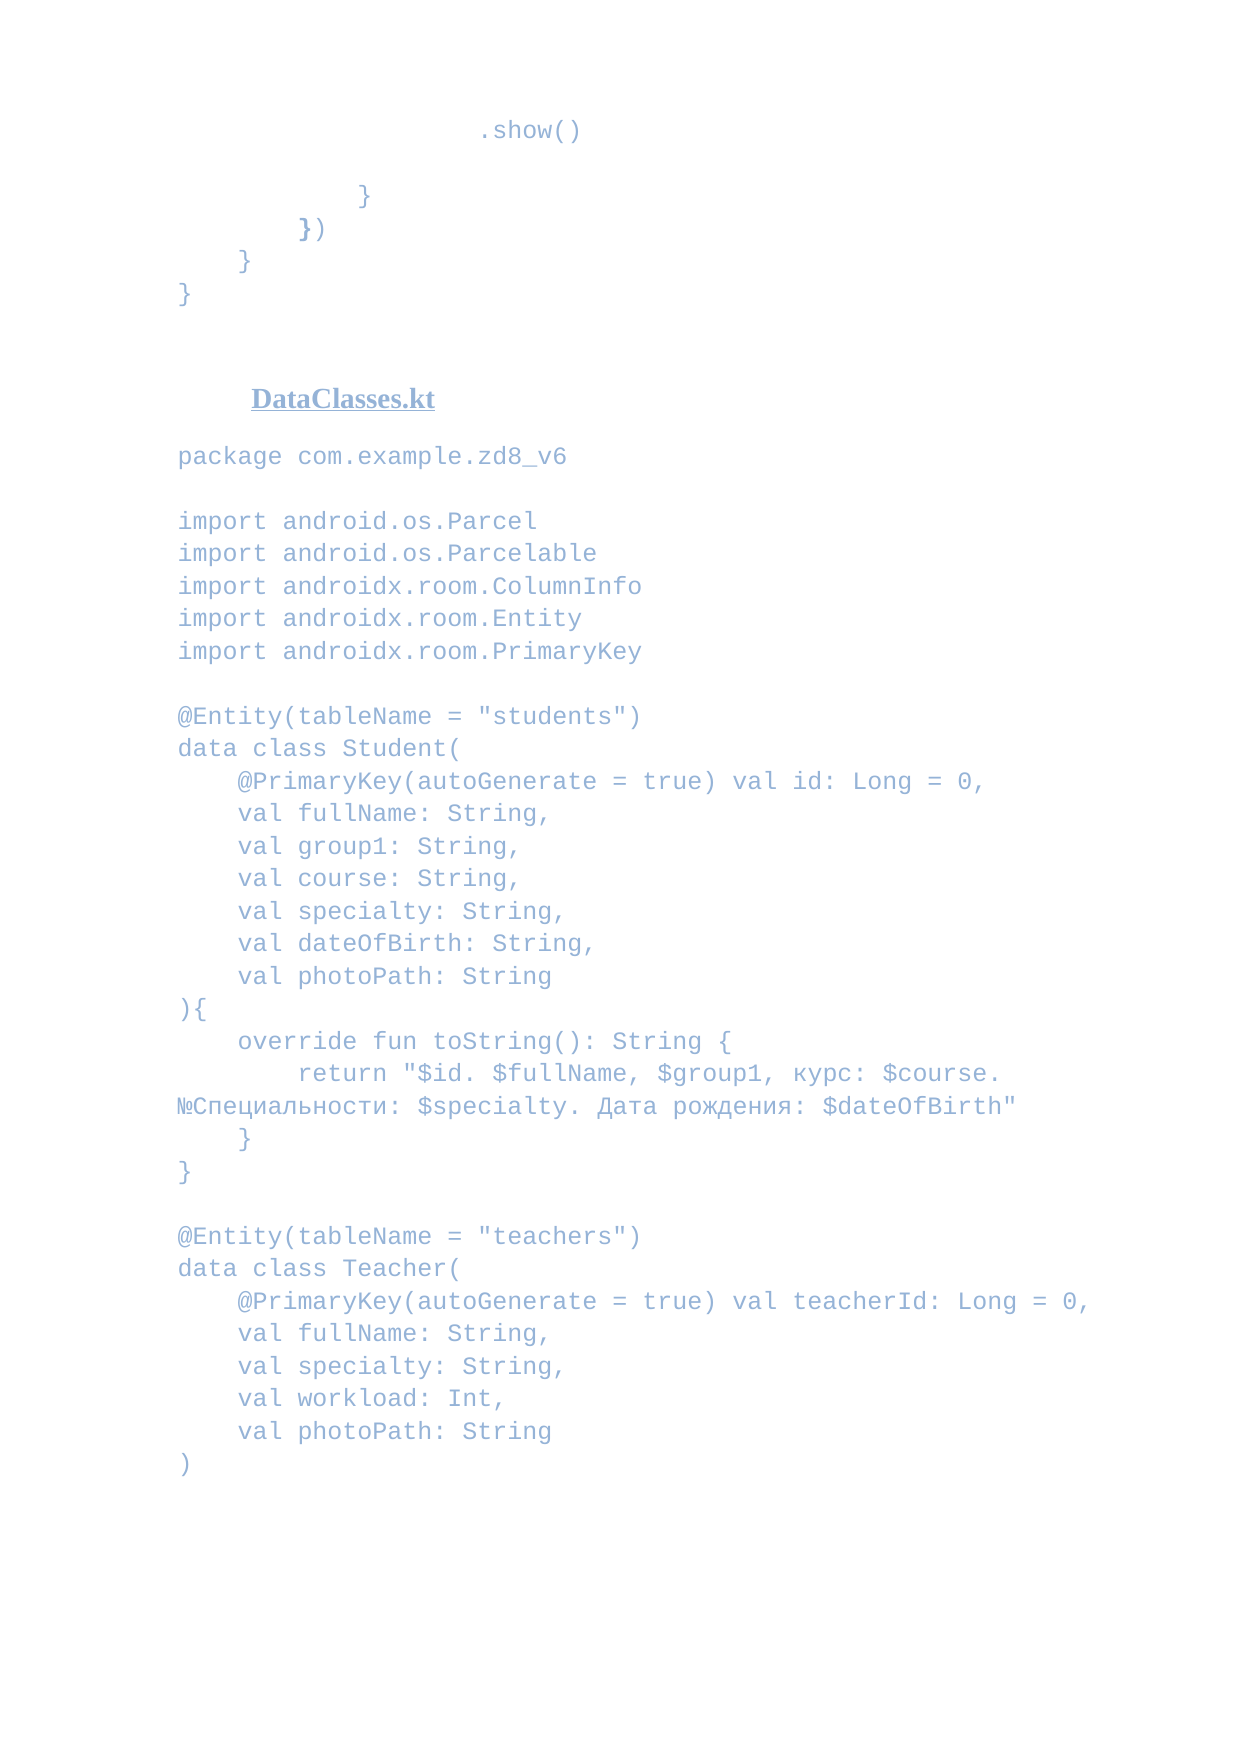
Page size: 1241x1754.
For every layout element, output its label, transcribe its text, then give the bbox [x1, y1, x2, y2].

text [177, 118, 1152, 309]
text package com.example.zd8_v6 import android.os.Parcel import android.os.Parcelable import androidx.room.ColumnInfo import androidx.room.Entity import androidx.room.PrimaryKey @Entity(tableName = "students") data class Student( @PrimaryKey(autoGenerate = true) val id: Long = 0, val fullName: String, val group1: String, val course: String, val specialty: String, val dateOfBirth: String, val photoPath: String ){ override fun toString(): String { return "$id. $fullName, $group1, курс: $course. №Специальности: $specialty. Дата рождения: $dateOfBirth" } } @Entity(tableName = "teachers") data class Teacher( @PrimaryKey(autoGenerate = true) val teacherId: Long = 0, val fullName: String, val specialty: String, val workload: Int, val photoPath: String ) [177, 443, 1152, 1479]
subtitle DataClasses.kt [251, 381, 1152, 414]
